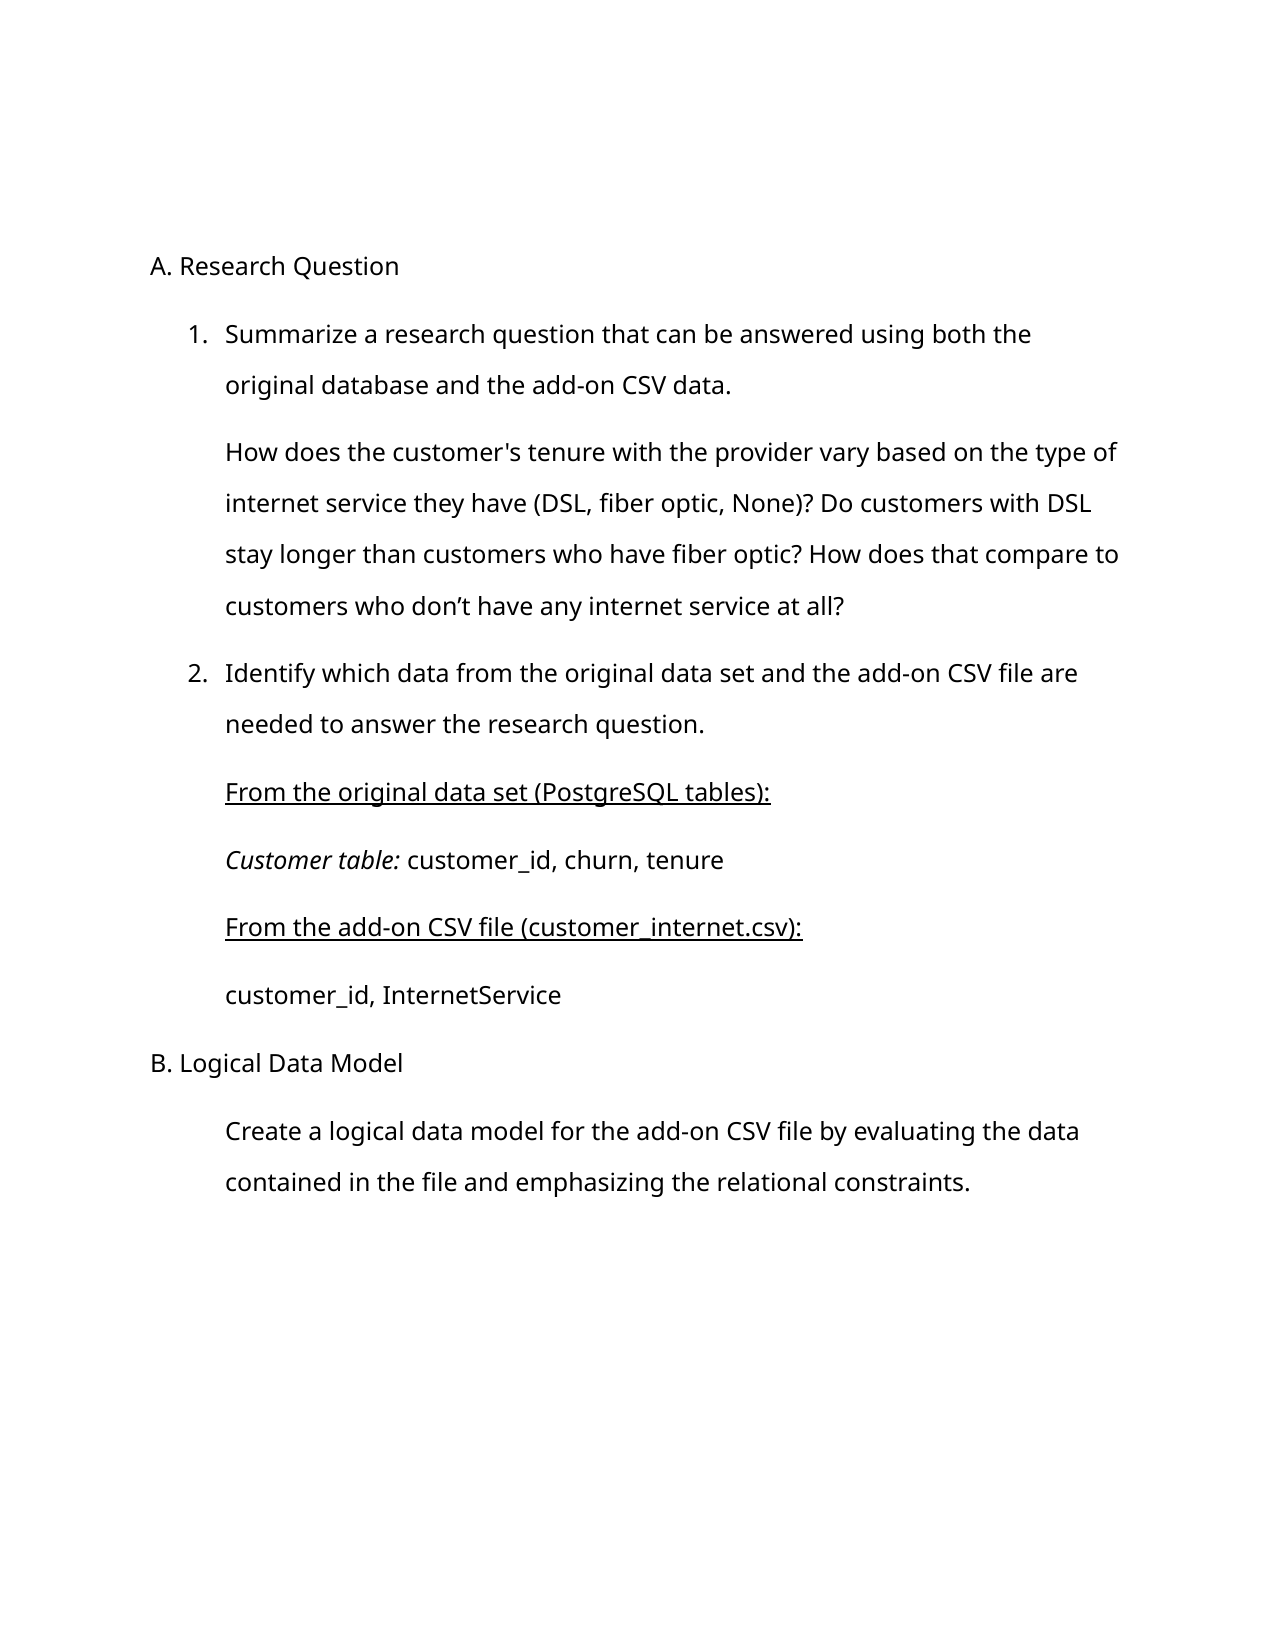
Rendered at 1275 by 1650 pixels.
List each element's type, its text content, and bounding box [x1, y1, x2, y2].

text From the add-on CSV file (customer_internet.csv): [225, 910, 1125, 944]
list Summarize a research question that can be answered using both the original database and the add-on CSV data. [187, 316, 1125, 401]
list How does the customer's tenure with the provider vary based on the type of internet service they have (DSL, fiber optic, None)? Do customers with DSL stay longer than customers who have fiber optic? How does that compare to customers who don’t have any internet service at all? [225, 435, 1125, 622]
text From the original data set (PostgreSQL tables): [225, 775, 1125, 809]
list Identify which data from the original data set and the add-on CSV file are needed to answer the research question. [187, 656, 1125, 741]
text customer_id, InternetService [225, 978, 1125, 1012]
text B. Logical Data Model [150, 1046, 1125, 1079]
text A. Research Question [150, 200, 1125, 283]
text Customer table: customer_id, churn, tenure [225, 842, 1125, 876]
text Create a logical data model for the add-on CSV file by evaluating the data contained in the file and emphasizing the relational constraints. [225, 1113, 1125, 1198]
